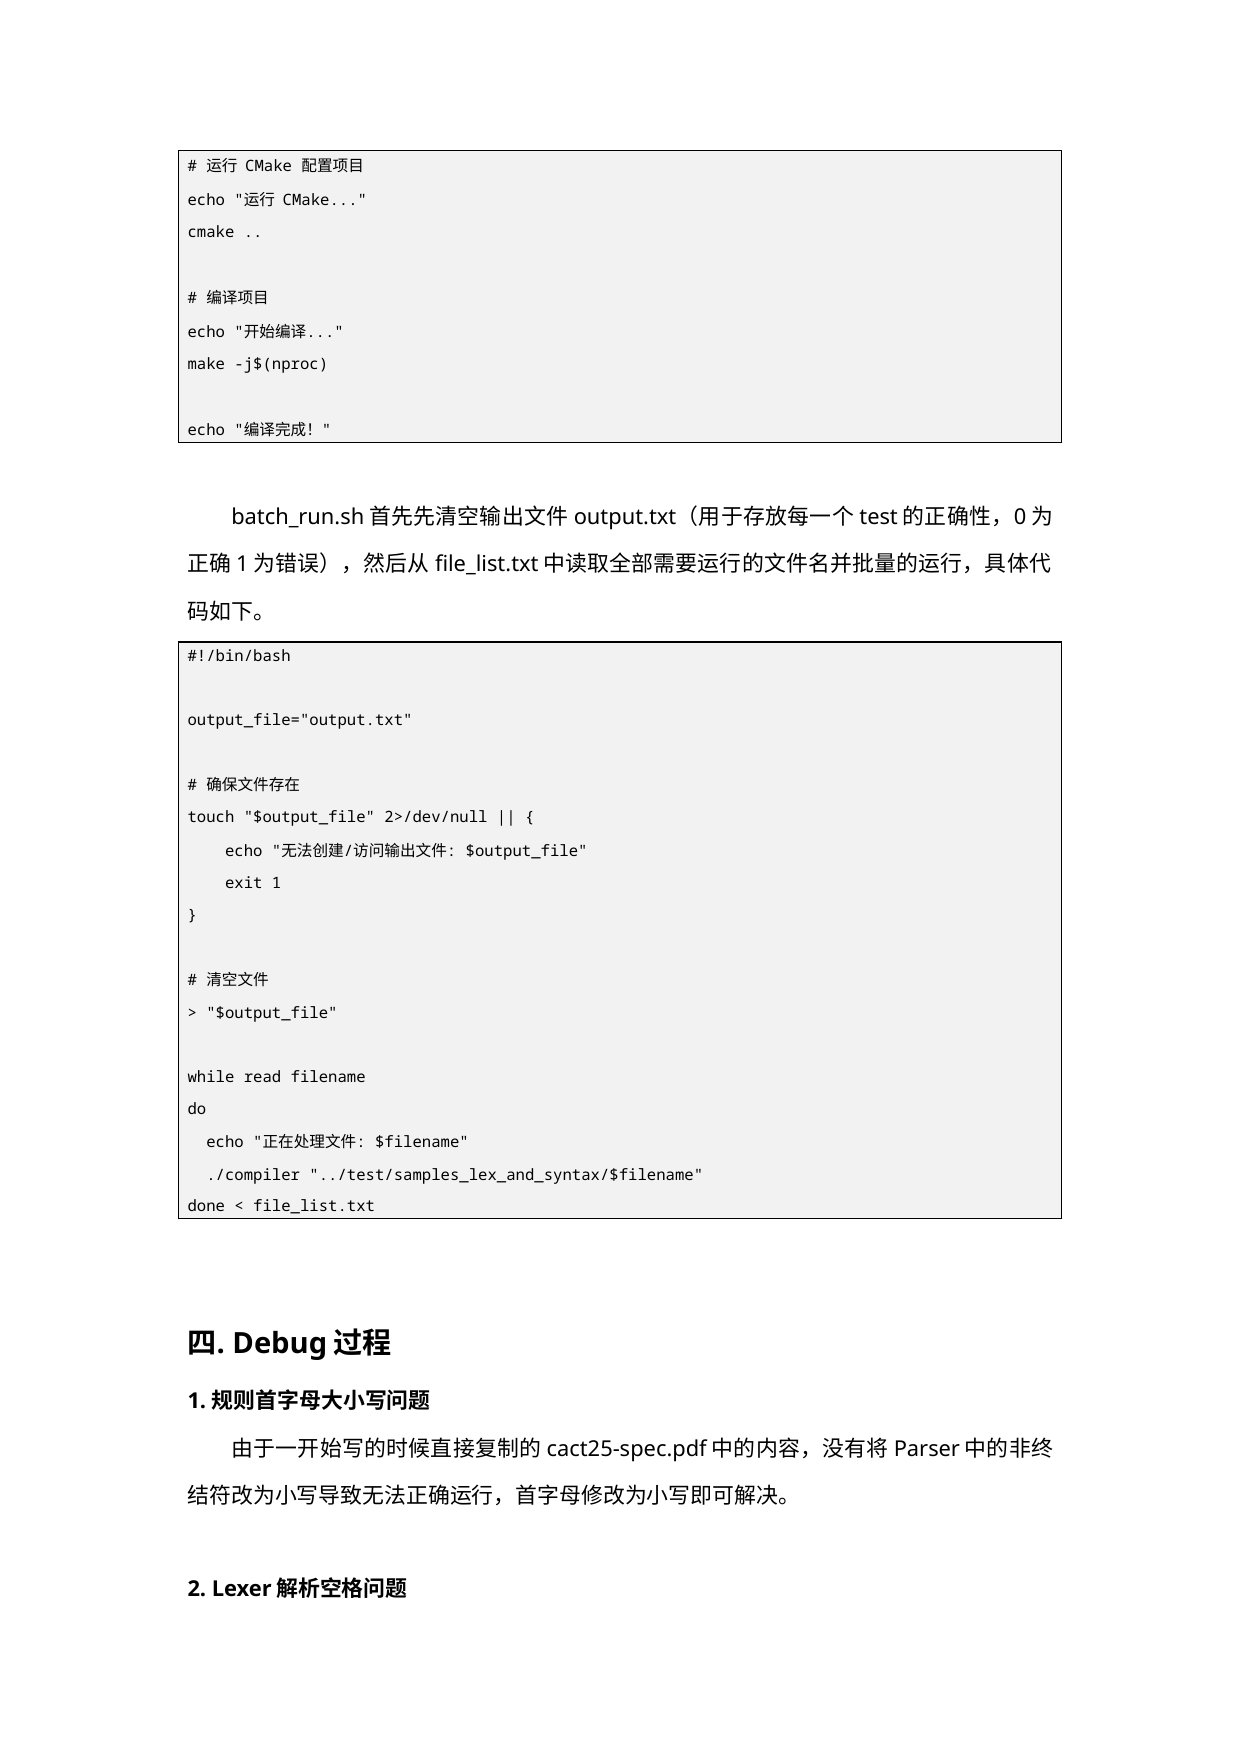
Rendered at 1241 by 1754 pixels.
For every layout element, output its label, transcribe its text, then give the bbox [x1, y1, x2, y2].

text > "$output_file" [179, 999, 1061, 1023]
text echo "开始编译..." [179, 316, 1061, 342]
text # 清空文件 [179, 964, 1061, 990]
text # 确保文件存在 [179, 769, 1061, 795]
text 1. 规则首字母大小写问题 [187, 1383, 1053, 1415]
text # 编译项目 [179, 282, 1061, 308]
text cmake .. [179, 218, 1061, 242]
text echo "编译完成！" [179, 414, 1061, 442]
text exit 1 [179, 869, 1061, 893]
text # 运行 CMake 配置项目 [179, 151, 1061, 176]
text done < file_list.txt [179, 1192, 1061, 1218]
text 四. Debug过程 [187, 1319, 1053, 1362]
text echo "无法创建/访问输出文件: $output_file" [179, 835, 1061, 861]
text } [179, 901, 1061, 925]
text 由于一开始写的时候直接复制的cact25-spec.pdf中的内容，没有将Parser中的非终结符改为小写导致无法正确运行，首字母修改为小写即可解决。 [187, 1431, 1053, 1510]
text 2. Lexer解析空格问题 [187, 1571, 1053, 1602]
text touch "$output_file" 2>/dev/null || { [179, 803, 1061, 827]
text #!/bin/bash [179, 643, 1061, 666]
text echo "运行 CMake..." [179, 184, 1061, 210]
text echo "正在处理文件: $filename" [179, 1126, 1061, 1152]
text do [179, 1094, 1061, 1119]
text while read filename [179, 1062, 1061, 1087]
text batch_run.sh首先先清空输出文件output.txt（用于存放每一个test的正确性，0为正确1为错误），然后从file_list.txt中读取全部需要运行的文件名并批量的运行，具体代码如下。 [187, 499, 1053, 626]
text make -j$(nproc) [179, 350, 1061, 374]
text output_file="output.txt" [179, 705, 1061, 729]
text ./compiler "../test/samples_lex_and_syntax/$filename" [179, 1160, 1061, 1184]
